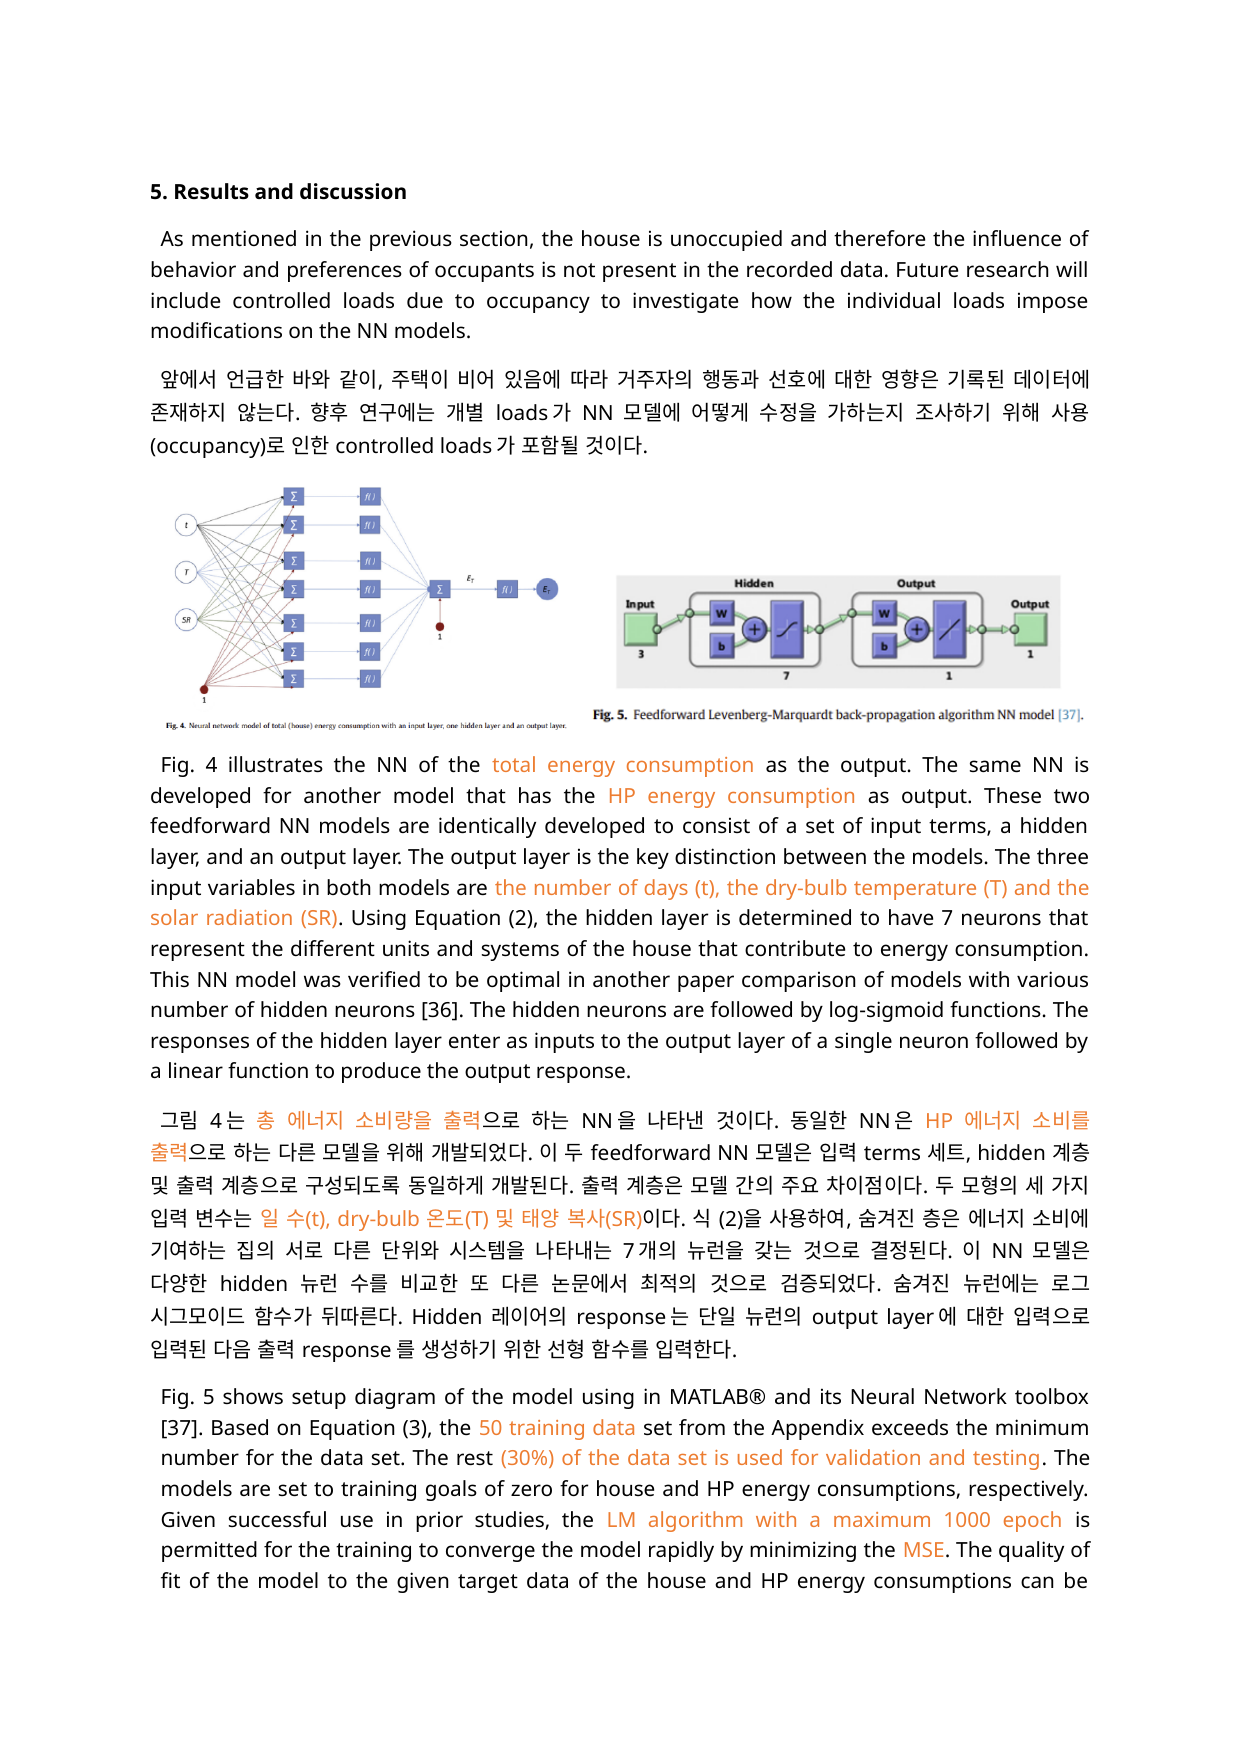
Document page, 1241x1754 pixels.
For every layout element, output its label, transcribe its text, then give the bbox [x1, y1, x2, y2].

picture [160, 478, 1085, 732]
text Fig. 4 illustrates the NN of the total energy consumption as the output. The same NN is developed for another model that has the HP energy consumption as output. These two feedforward NN models are identically developed to consist of a set of input terms, a hidden layer, and an output layer. The output layer is the key distinction between the models. The three input variables in both models are the number of days (t), the dry-bulb temperature (T) and the solar radiation (SR). Using Equation (2), the hidden layer is determined to have 7 neurons that represent the different units and systems of the house that contribute to energy consumption. This NN model was verified to be optimal in another paper comparison of models with various number of hidden neurons [36]. The hidden neurons are followed by log-sigmoid functions. The responses of the hidden layer enter as inputs to the output layer of a single neuron followed by a linear function to produce the output response. [150, 750, 1090, 1085]
text As mentioned in the previous section, the house is unoccupied and therefore the influence of behavior and preferences of occupants is not present in the recorded data. Future research will include controlled loads due to occupancy to investigate how the individual loads impose modifications on the NN models. [150, 224, 1090, 345]
text 앞에서 언급한 바와 같이, 주택이 비어 있음에 따라 거주자의 행동과 선호에 대한 영향은 기록된 데이터에 존재하지 않는다. 향후 연구에는 개별 loads가 NN 모델에 어떻게 수정을 가하는지 조사하기 위해 사용(occupancy)로 인한 controlled loads가 포함될 것이다. [150, 364, 1090, 459]
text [160, 1382, 1090, 1594]
text 5. Results and discussion [150, 177, 1090, 206]
text 그림 4는 총 에너지 소비량을 출력으로 하는 NN을 나타낸 것이다. 동일한 NN은 HP 에너지 소비를 출력으로 하는 다른 모델을 위해 개발되었다. 이 두 feedforward NN 모델은 입력 terms 세트, hidden 계층 및 출력 계층으로 구성되도록 동일하게 개발된다. 출력 계층은 모델 간의 주요 차이점이다. 두 모형의 세 가지 입력 변수는 일 수(t), dry-bulb 온도(T) 및 태양 복사(SR)이다. 식 (2)을 사용하여, 숨겨진 층은 에너지 소비에 기여하는 집의 서로 다른 단위와 시스템을 나타내는 7개의 뉴런을 갖는 것으로 결정된다. 이 NN 모델은 다양한 hidden 뉴런 수를 비교한 또 다른 논문에서 최적의 것으로 검증되었다. 숨겨진 뉴런에는 로그 시그모이드 함수가 뒤따른다. Hidden 레이어의 response는 단일 뉴런의 output layer에 대한 입력으로 입력된 다음 출력 response를 생성하기 위한 선형 함수를 입력한다. [150, 1104, 1090, 1363]
